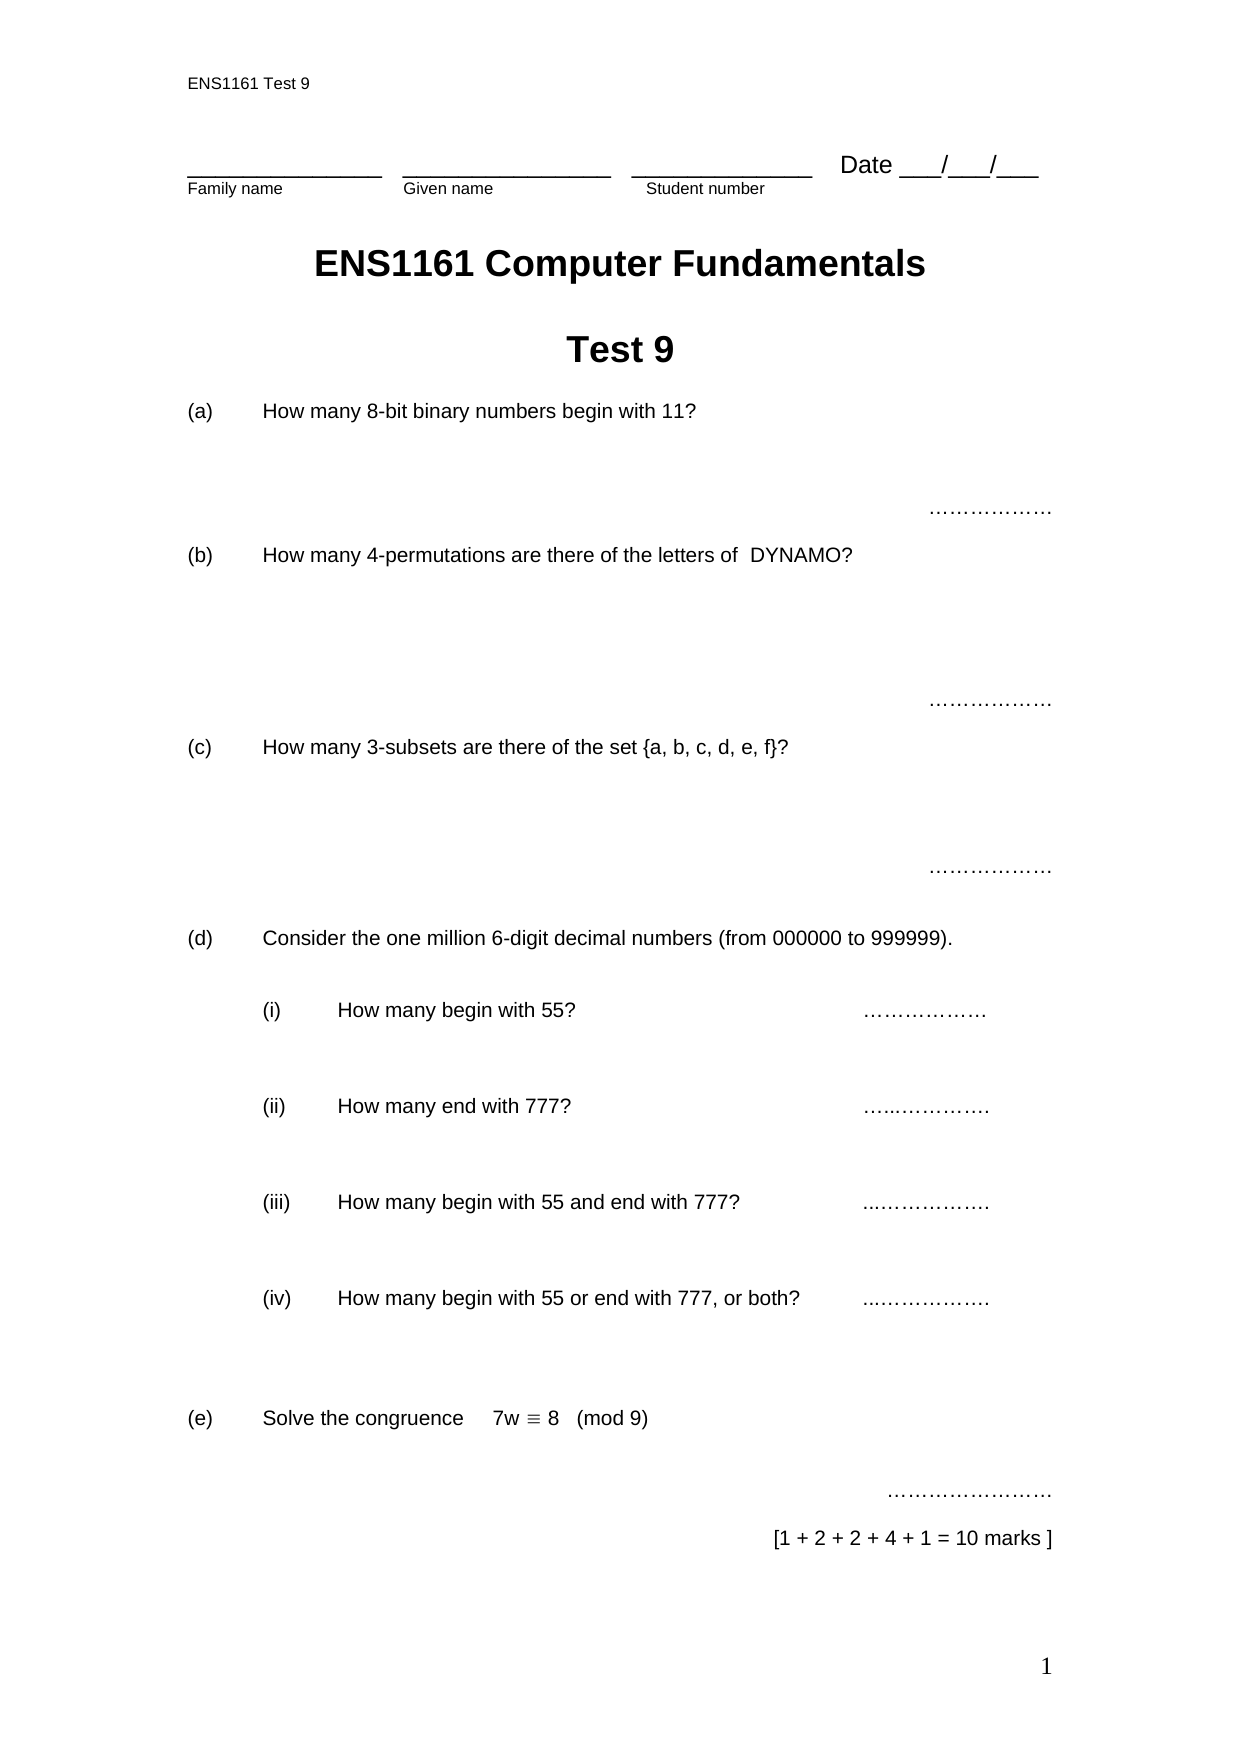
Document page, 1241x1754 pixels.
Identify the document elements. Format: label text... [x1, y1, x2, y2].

text (i) How many begin with 55? ……………… [262, 998, 1053, 1022]
text (d) Consider the one million 6-digit decimal numbers (from 000000 to 999999). [187, 926, 1053, 950]
text (b) How many 4-permutations are there of the letters of DYNAMO? [187, 543, 1053, 567]
text ……………… [187, 687, 1053, 711]
text ______________ _______________ _____________ Date ___/___/___ [187, 150, 1053, 179]
text (c) How many 3-subsets are there of the set {a, b, c, d, e, f}? [187, 734, 1053, 758]
text [1 + 2 + 2 + 4 + 1 = 10 marks ] [187, 1525, 1053, 1549]
text (ii) How many end with 777? …...…………. [262, 1094, 1053, 1118]
text ……………… [187, 854, 1053, 878]
text (iv) How many begin with 55 or end with 777, or both? ...……………. [262, 1286, 1053, 1309]
text Family name Given name Student number [187, 179, 1053, 198]
text ENS1161 Computer Fundamentals [187, 241, 1053, 284]
text (iii) How many begin with 55 and end with 777? ...……………. [262, 1190, 1053, 1214]
text Test 9 [187, 327, 1053, 370]
text (e) Solve the congruence 7w 8 (mod 9) [187, 1405, 1053, 1429]
text ……………… [187, 495, 1053, 519]
text …………………… [187, 1477, 1053, 1501]
text (a) How many 8-bit binary numbers begin with 11? [187, 399, 1053, 423]
